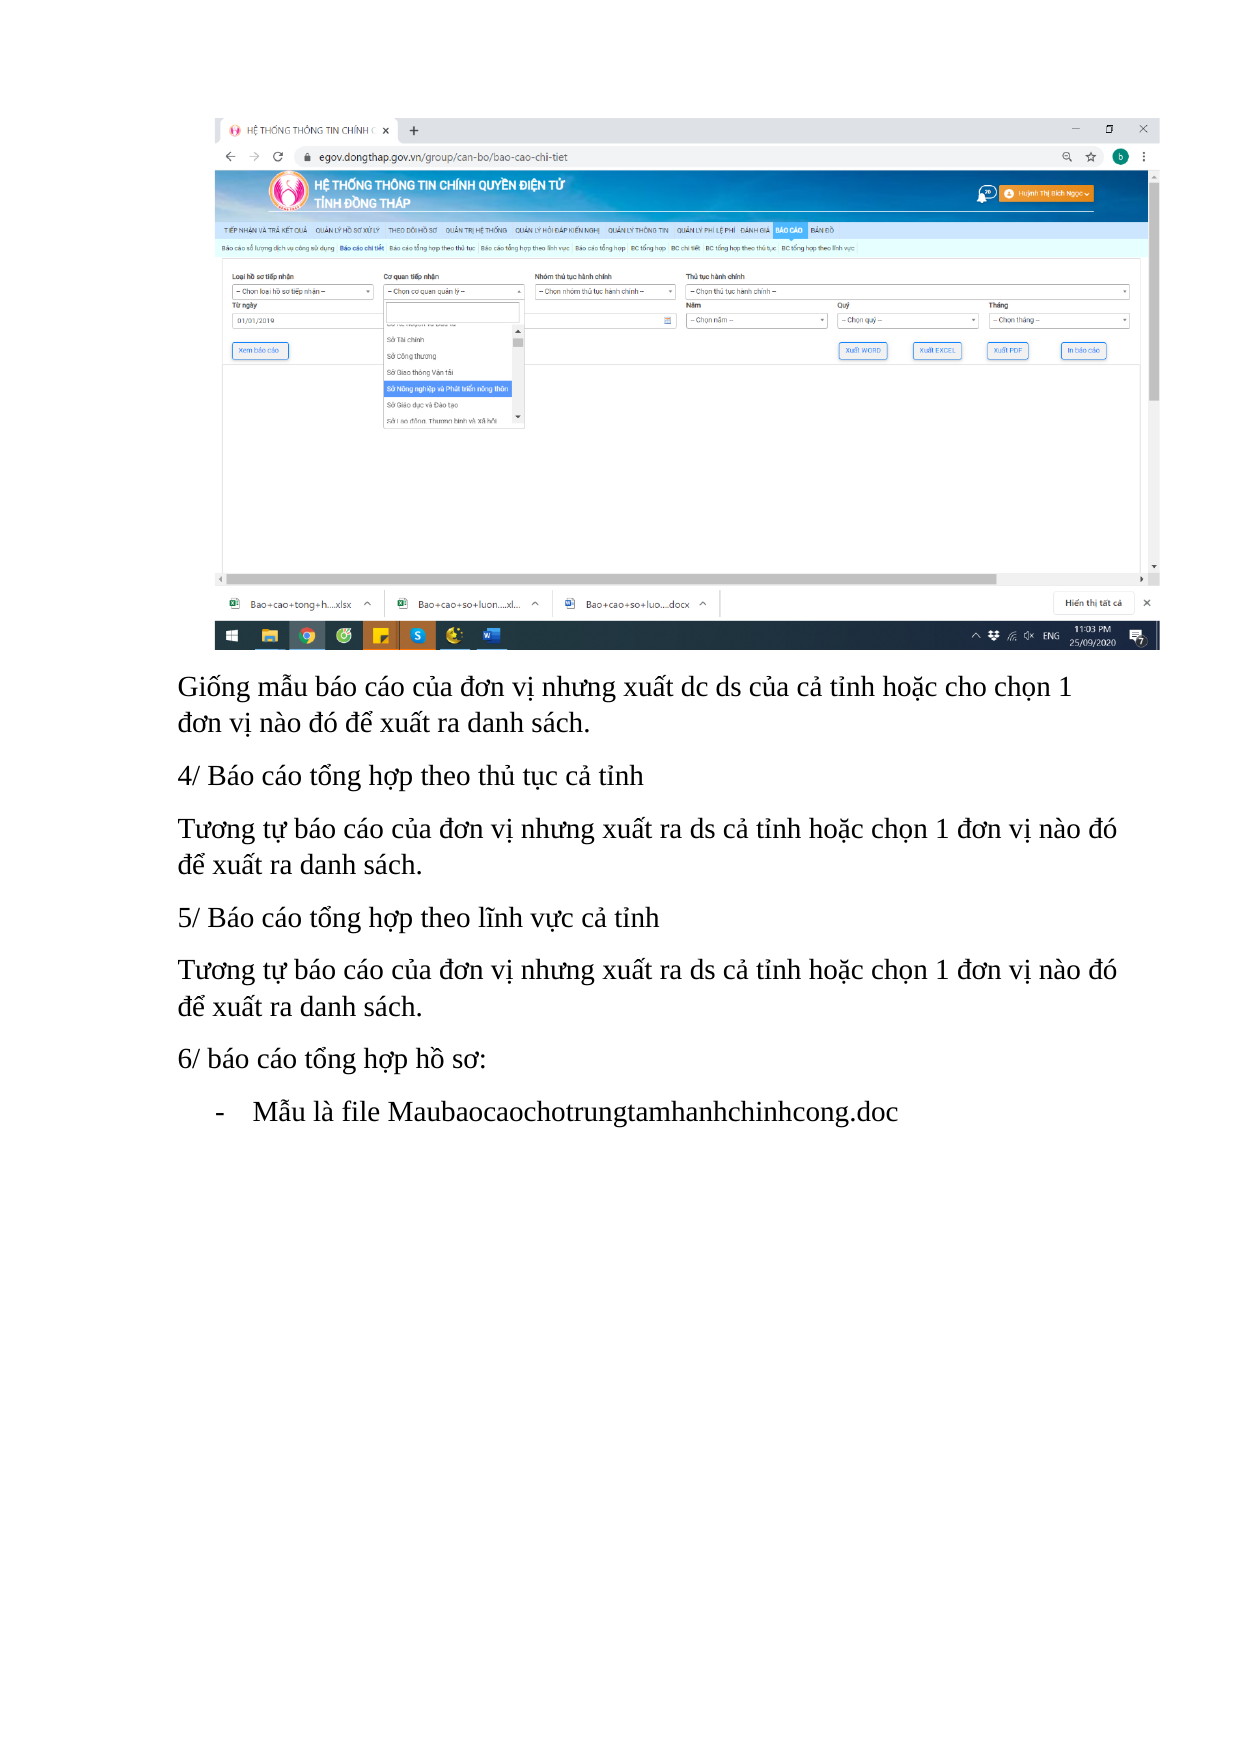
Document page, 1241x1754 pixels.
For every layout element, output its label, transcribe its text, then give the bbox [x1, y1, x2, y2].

text 6/ báo cáo tổng hợp hồ sơ: [177, 1041, 1122, 1075]
list Mẫu là file Maubaocaochotrungtamhanhchinhcong.doc [215, 1094, 1122, 1128]
text Tương tự báo cáo của đơn vị nhưng xuất ra ds cả tỉnh hoặc chọn 1 đơn vị nào đó để xuất ra danh sách. [177, 952, 1122, 1022]
text Tương tự báo cáo của đơn vị nhưng xuất ra ds cả tỉnh hoặc chọn 1 đơn vị nào đó để xuất ra danh sách. [177, 811, 1122, 880]
text 4/ Báo cáo tổng hợp theo thủ tục cả tỉnh [177, 758, 1122, 791]
picture [214, 118, 1160, 650]
text 5/ Báo cáo tổng hợp theo lĩnh vực cả tỉnh [177, 900, 1122, 933]
text Giống mẫu báo cáo của đơn vị nhưng xuất dc ds của cả tỉnh hoặc cho chọn 1 đơn vị nào đó để xuất ra danh sách. [177, 669, 1122, 739]
